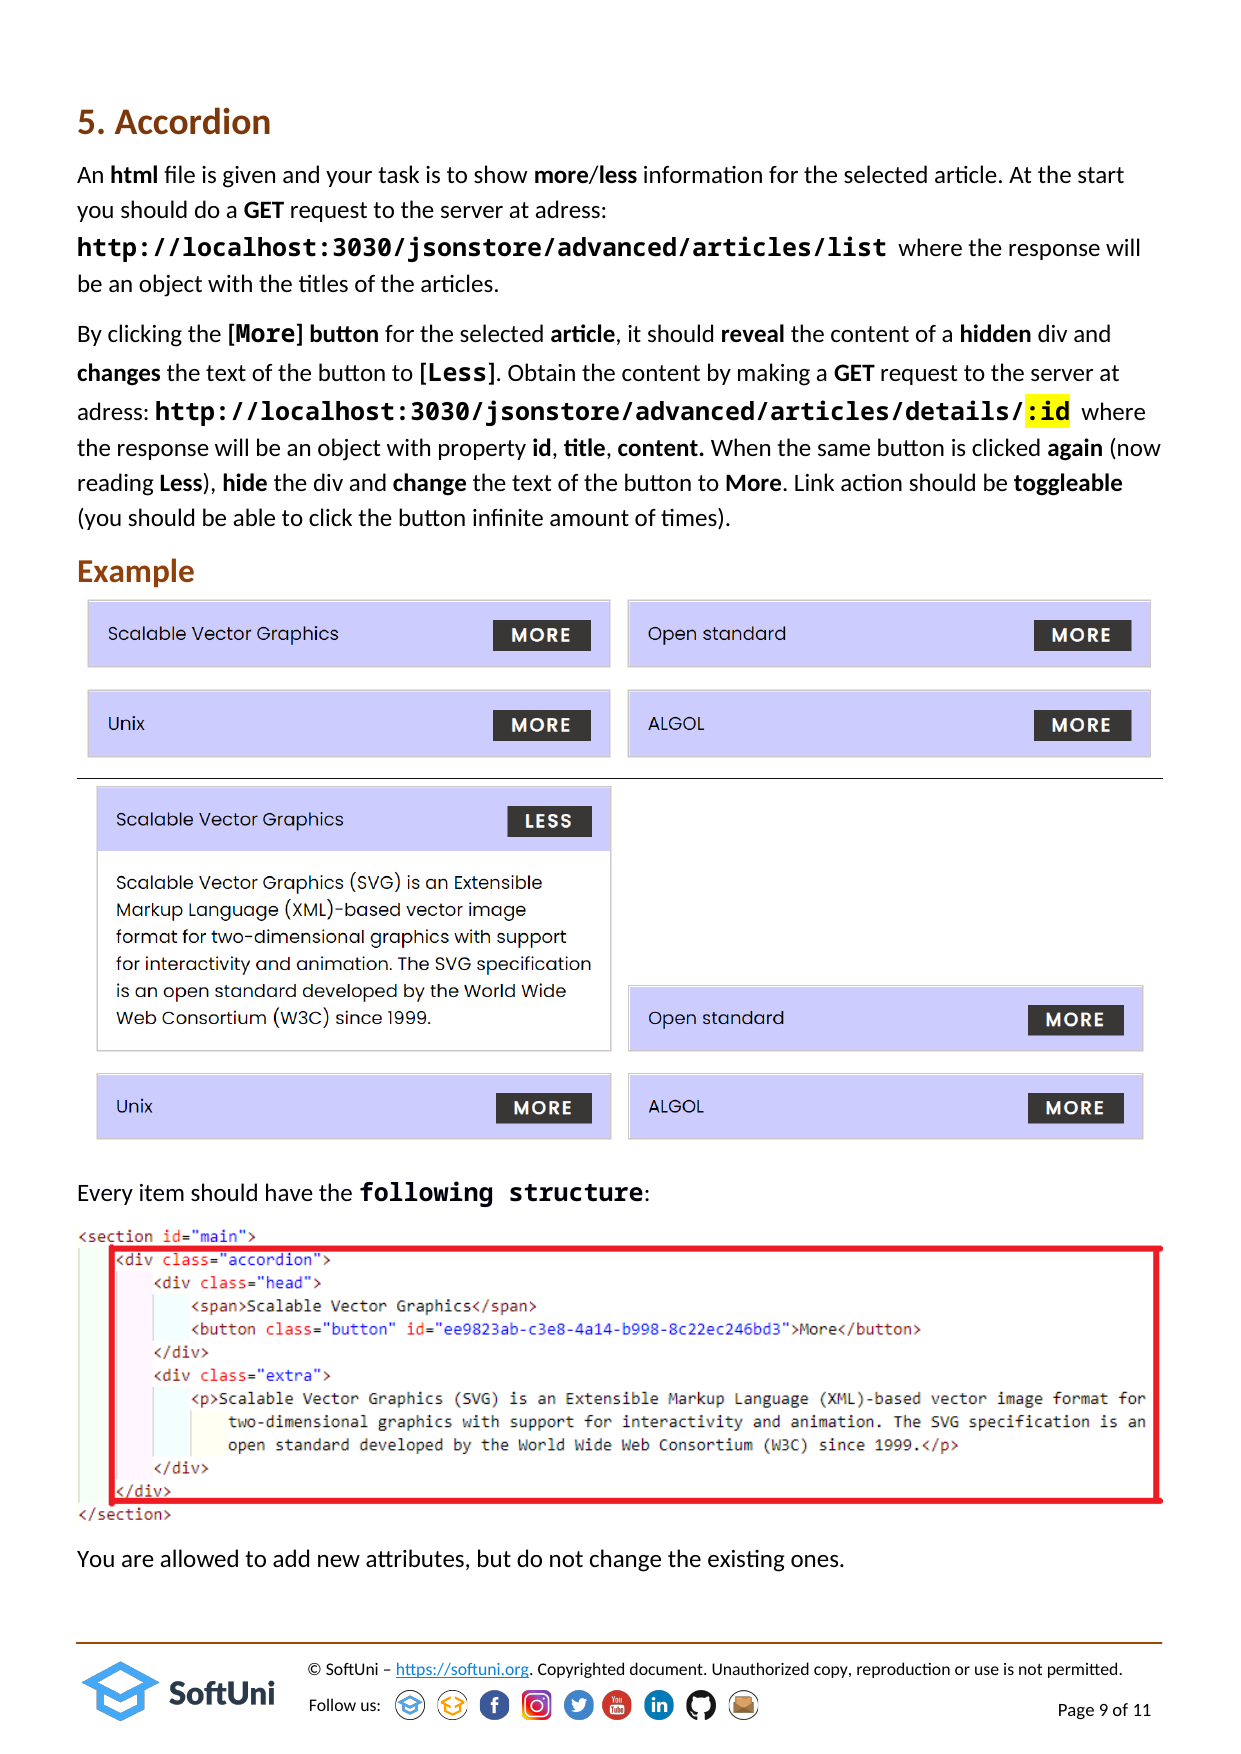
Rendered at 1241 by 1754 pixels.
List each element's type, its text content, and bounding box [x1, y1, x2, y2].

picture [437, 1690, 468, 1720]
picture [75, 1655, 281, 1727]
picture [658, 1702, 667, 1712]
picture [602, 1690, 632, 1720]
picture [76, 1225, 1163, 1526]
picture [564, 1690, 594, 1720]
text Every item should have the following structure: [77, 1174, 1163, 1208]
picture [395, 1690, 425, 1720]
picture [76, 595, 1162, 762]
picture [728, 1690, 759, 1720]
picture [686, 1690, 716, 1720]
text You are allowed to add new attributes, but do not change the existing ones. [77, 1543, 1163, 1573]
text An html file is given and your task is to show more/less information for the selected article. At the start you should do a GET request to the server at adress: http://localhost:3030/jsonstore/advanced/articles/list where the response will be an object with the titles of the articles. [77, 159, 1163, 299]
picture [665, 1690, 674, 1699]
subtitle Accordion [77, 98, 1163, 144]
picture [644, 1711, 653, 1720]
picture [665, 1711, 674, 1720]
text By clicking the [More] button for the selected article, it should reveal the content of a hidden div and changes the text of the button to [Less]. Obtain the content by making a GET request to the server at adress: http://localhost:3030/jsonstore/advanced/articles/details/:id where the response will be an object with property id, title, content. When the same button is clicked again (now reading Less), hide the div and change the text of the button to More. Link action should be toggleable (you should be able to click the button infinite amount of times). [77, 316, 1163, 533]
picture [522, 1690, 552, 1720]
picture [644, 1690, 653, 1699]
picture [76, 778, 1163, 1158]
picture [479, 1690, 510, 1720]
